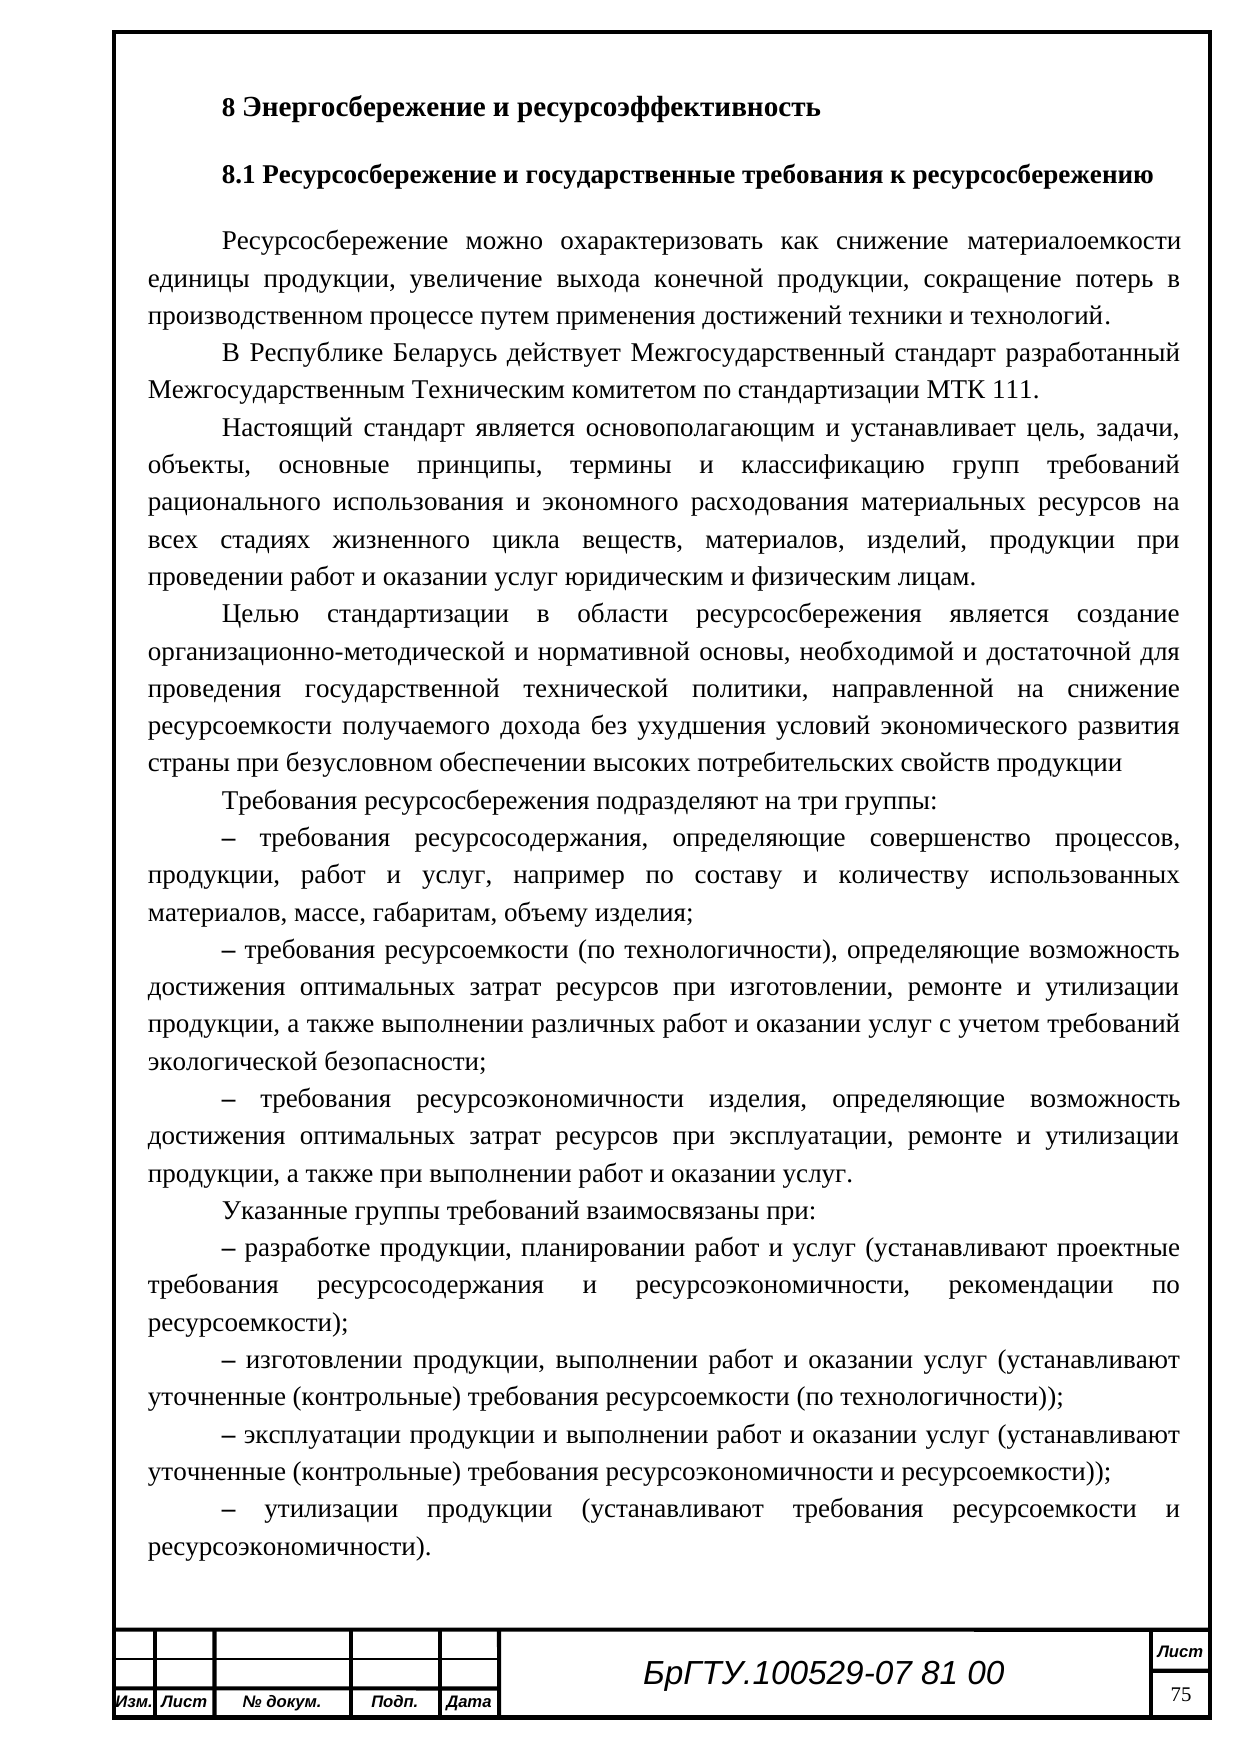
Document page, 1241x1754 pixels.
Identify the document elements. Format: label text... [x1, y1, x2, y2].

text – изготовлении продукции, выполнении работ и оказании услуг (устанавливают уточненные (контрольные) требования ресурсоемкости (по технологичности)); [148, 1343, 1181, 1412]
text – разработке продукции, планировании работ и услуг (устанавливают проектные требования ресурсосодержания и ресурсоэкономичности, рекомендации по ресурсоемкости); [148, 1231, 1181, 1337]
text Указанные группы требований взаимосвязаны при: [148, 1194, 1181, 1225]
text Настоящий стандарт является основополагающим и устанавливает цель, задачи, объекты, основные принципы, термины и классификацию групп требований рационального использования и экономного расходования материальных ресурсов на всех стадиях жизненного цикла веществ, материалов, изделий, продукции при проведении работ и оказании услуг юридическим и физическим лицам. [148, 411, 1181, 591]
text 8 Энергосбережение и ресурсоэффективность [148, 89, 1181, 122]
text – эксплуатации продукции и выполнении работ и оказании услуг (устанавливают уточненные (контрольные) требования ресурсоэкономичности и ресурсоемкости)); [148, 1418, 1181, 1486]
text Требования ресурсосбережения подразделяют на три группы: [148, 784, 1181, 815]
text В Республике Беларусь действует Межгосударственный стандарт разработанный Межгосударственным Техническим комитетом по стандартизации МТК 111. [148, 336, 1181, 405]
text – утилизации продукции (устанавливают требования ресурсоемкости и ресурсоэкономичности). [148, 1492, 1181, 1561]
text Ресурсосбережение можно охарактеризовать как снижение материалоемкости единицы продукции, увеличение выхода конечной продукции, сокращение потерь в производственном процессе путем применения достижений техники и технологий. [148, 224, 1181, 330]
text – требования ресурсосодержания, определяющие совершенство процессов, продукции, работ и услуг, например по составу и количеству использованных материалов, массе, габаритам, объему изделия; [148, 821, 1181, 927]
text – требования ресурсоемкости (по технологичности), определяющие возможность достижения оптимальных затрат ресурсов при изготовлении, ремонте и утилизации продукции, а также выполнении различных работ и оказании услуг с учетом требований экологической безопасности; [148, 933, 1181, 1076]
text Целью стандартизации в области ресурсосбережения является создание организационно-методической и нормативной основы, необходимой и достаточной для проведения государственной технической политики, направленной на снижение ресурсоемкости получаемого дохода без ухудшения условий экономического развития страны при безусловном обеспечении высоких потребительских свойств продукции [148, 597, 1181, 778]
text – требования ресурсоэкономичности изделия, определяющие возможность достижения оптимальных затрат ресурсов при эксплуатации, ремонте и утилизации продукции, а также при выполнении работ и оказании услуг. [148, 1082, 1181, 1188]
text 8.1 Ресурсосбережение и государственные требования к ресурсосбережению [148, 158, 1181, 189]
